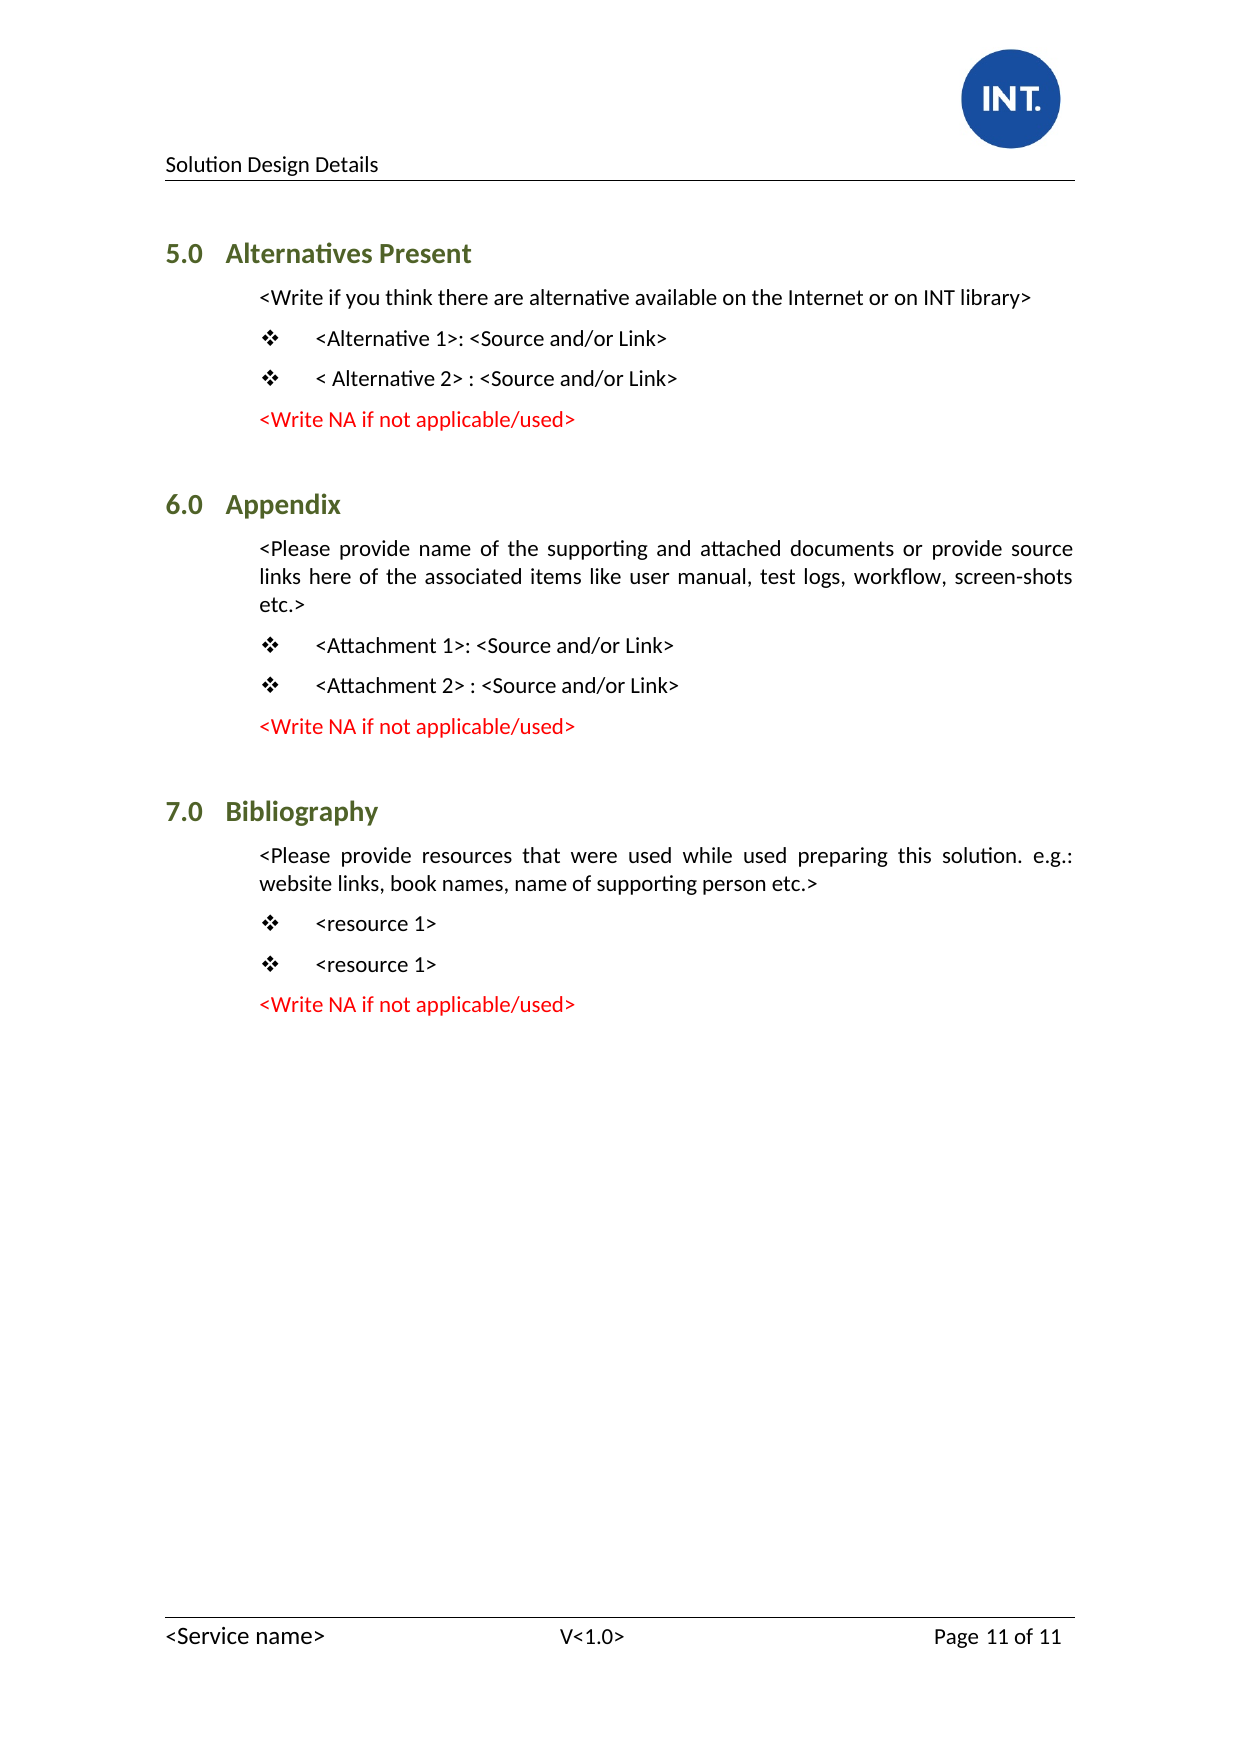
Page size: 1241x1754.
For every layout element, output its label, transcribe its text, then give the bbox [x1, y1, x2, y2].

text < Alternative 2> : <Source and/or Link> [260, 364, 1075, 393]
picture [959, 47, 1062, 150]
subtitle Bibliography [165, 793, 1075, 828]
text <Please provide resources that were used while used preparing this solution. e.g.: website links, book names, name of supporting person etc.> [259, 841, 1075, 897]
subtitle Appendix [165, 486, 1075, 522]
text <Write NA if not applicable/used> [259, 712, 1075, 740]
text <Attachment 2> : <Source and/or Link> [260, 671, 1075, 699]
text <Write NA if not applicable/used> [259, 405, 1075, 433]
text <Write NA if not applicable/used> [259, 991, 1075, 1019]
text <Attachment 1>: <Source and/or Link> [260, 631, 1075, 659]
subtitle Alternatives Present [165, 235, 1075, 271]
text <resource 1> [260, 950, 1075, 978]
text <Please provide name of the supporting and attached documents or provide source links here of the associated items like user manual, test logs, workflow, screen-shots etc.> [259, 534, 1075, 618]
text <Write if you think there are alternative available on the Internet or on INT library> [259, 283, 1075, 312]
text <Alternative 1>: <Source and/or Link> [260, 324, 1075, 352]
text <resource 1> [260, 909, 1075, 938]
